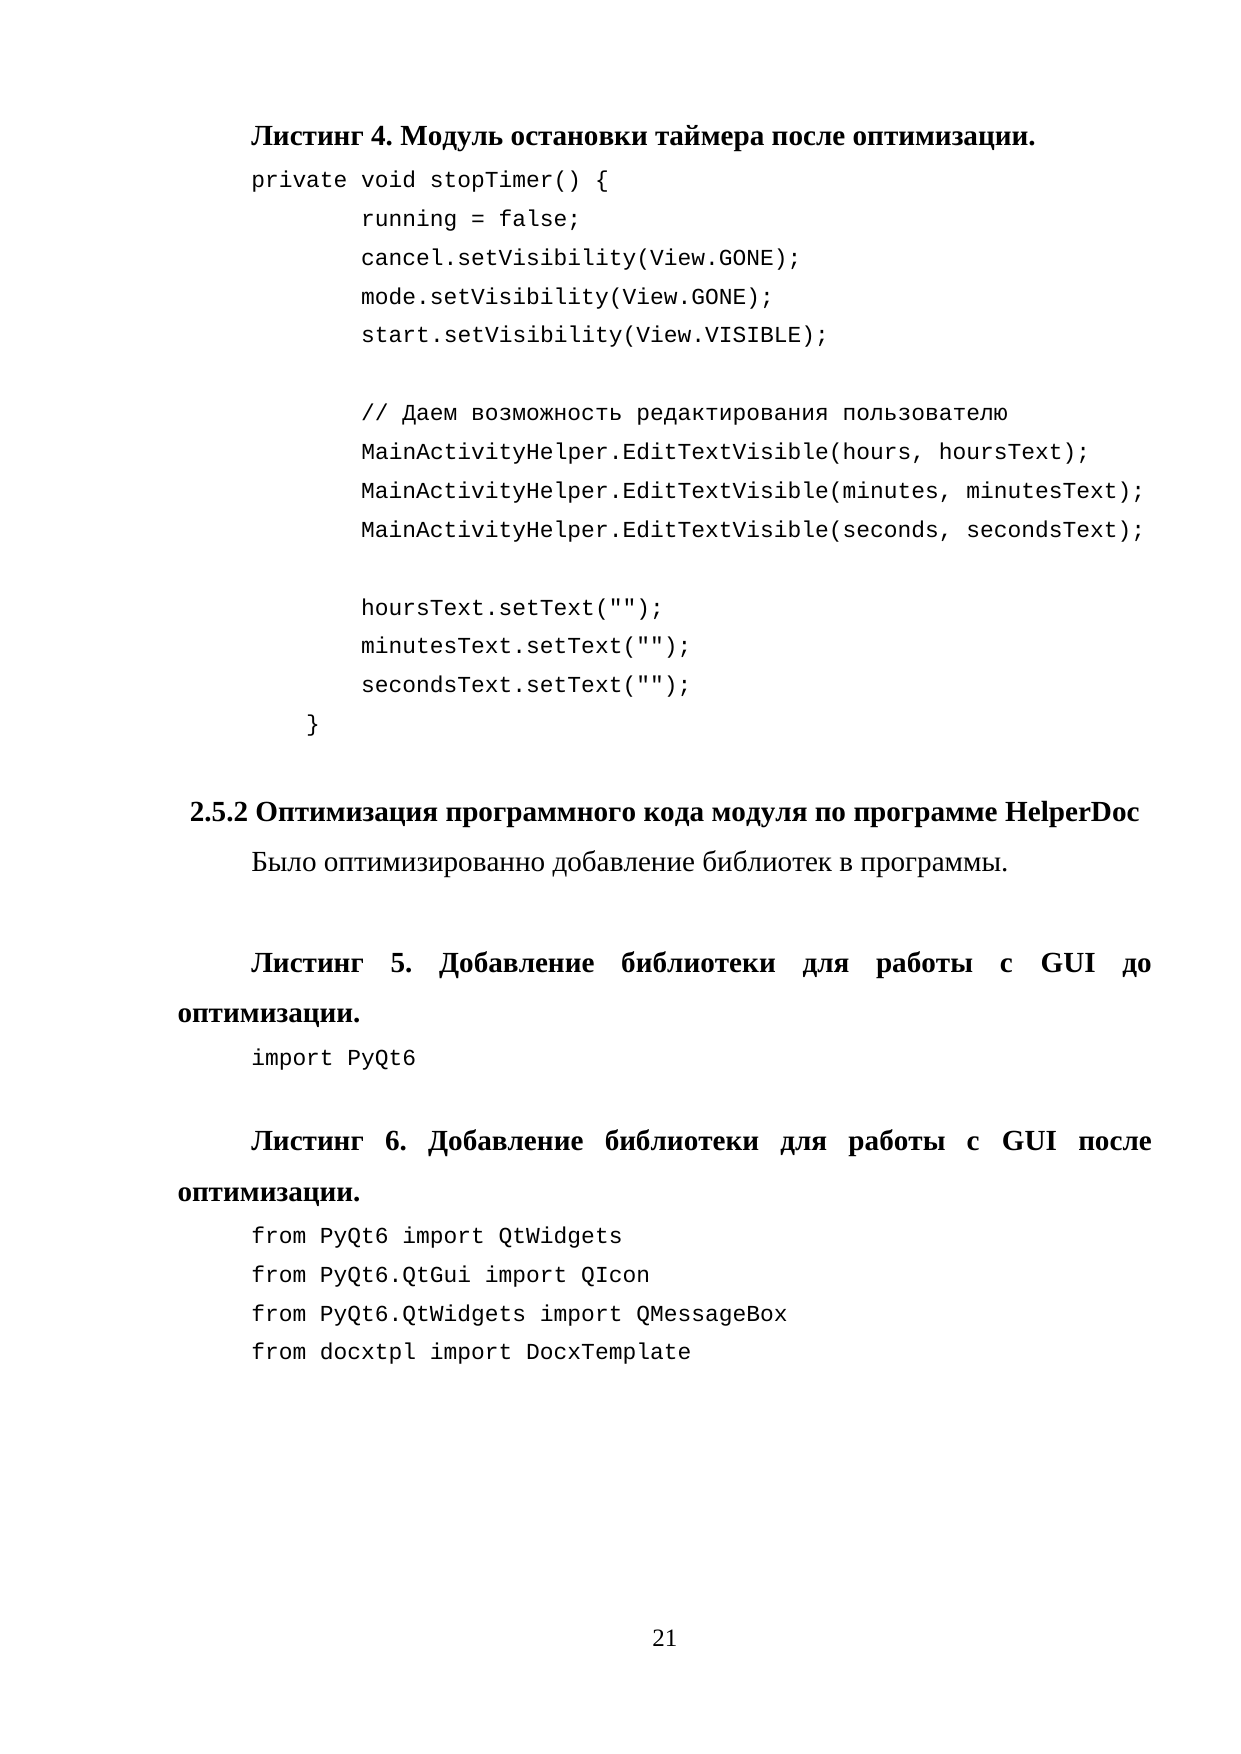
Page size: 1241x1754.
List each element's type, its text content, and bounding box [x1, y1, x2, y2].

text hoursText.setText(""); [177, 596, 1152, 622]
text secondsText.setText(""); [177, 673, 1152, 699]
text from docxtpl import DocxTemplate [177, 1341, 1152, 1367]
text MainActivityHelper.EditTextVisible(minutes, minutesText); [177, 479, 1152, 505]
text cancel.setVisibility(View.GONE); [177, 246, 1152, 272]
text Листинг 4. Модуль остановки таймера после оптимизации. [177, 118, 1152, 152]
text MainActivityHelper.EditTextVisible(seconds, secondsText); [177, 518, 1152, 544]
text running = false; [177, 207, 1152, 233]
text MainActivityHelper.EditTextVisible(hours, hoursText); [177, 440, 1152, 466]
text private void stopTimer() { [177, 168, 1152, 194]
text from PyQt6 import QtWidgets [177, 1224, 1152, 1250]
text mode.setVisibility(View.GONE); [177, 285, 1152, 311]
text from PyQt6.QtGui import QIcon [177, 1263, 1152, 1289]
text Было оптимизированно добавление библиотек в программы. [177, 844, 1152, 878]
text 2.5.2 Оптимизация программного кода модуля по программе HelperDoc [177, 794, 1152, 828]
text // Даем возможность редактирования пользователю [177, 402, 1152, 427]
text from PyQt6.QtWidgets import QMessageBox [177, 1302, 1152, 1328]
text Листинг 6. Добавление библиотеки для работы с GUI после оптимизации. [177, 1123, 1152, 1207]
text Листинг 5. Добавление библиотеки для работы с GUI до оптимизации. [177, 945, 1152, 1029]
text minutesText.setText(""); [177, 635, 1152, 661]
text start.setVisibility(View.VISIBLE); [177, 324, 1152, 350]
text import PyQt6 [177, 1046, 1152, 1072]
text } [177, 712, 1152, 738]
